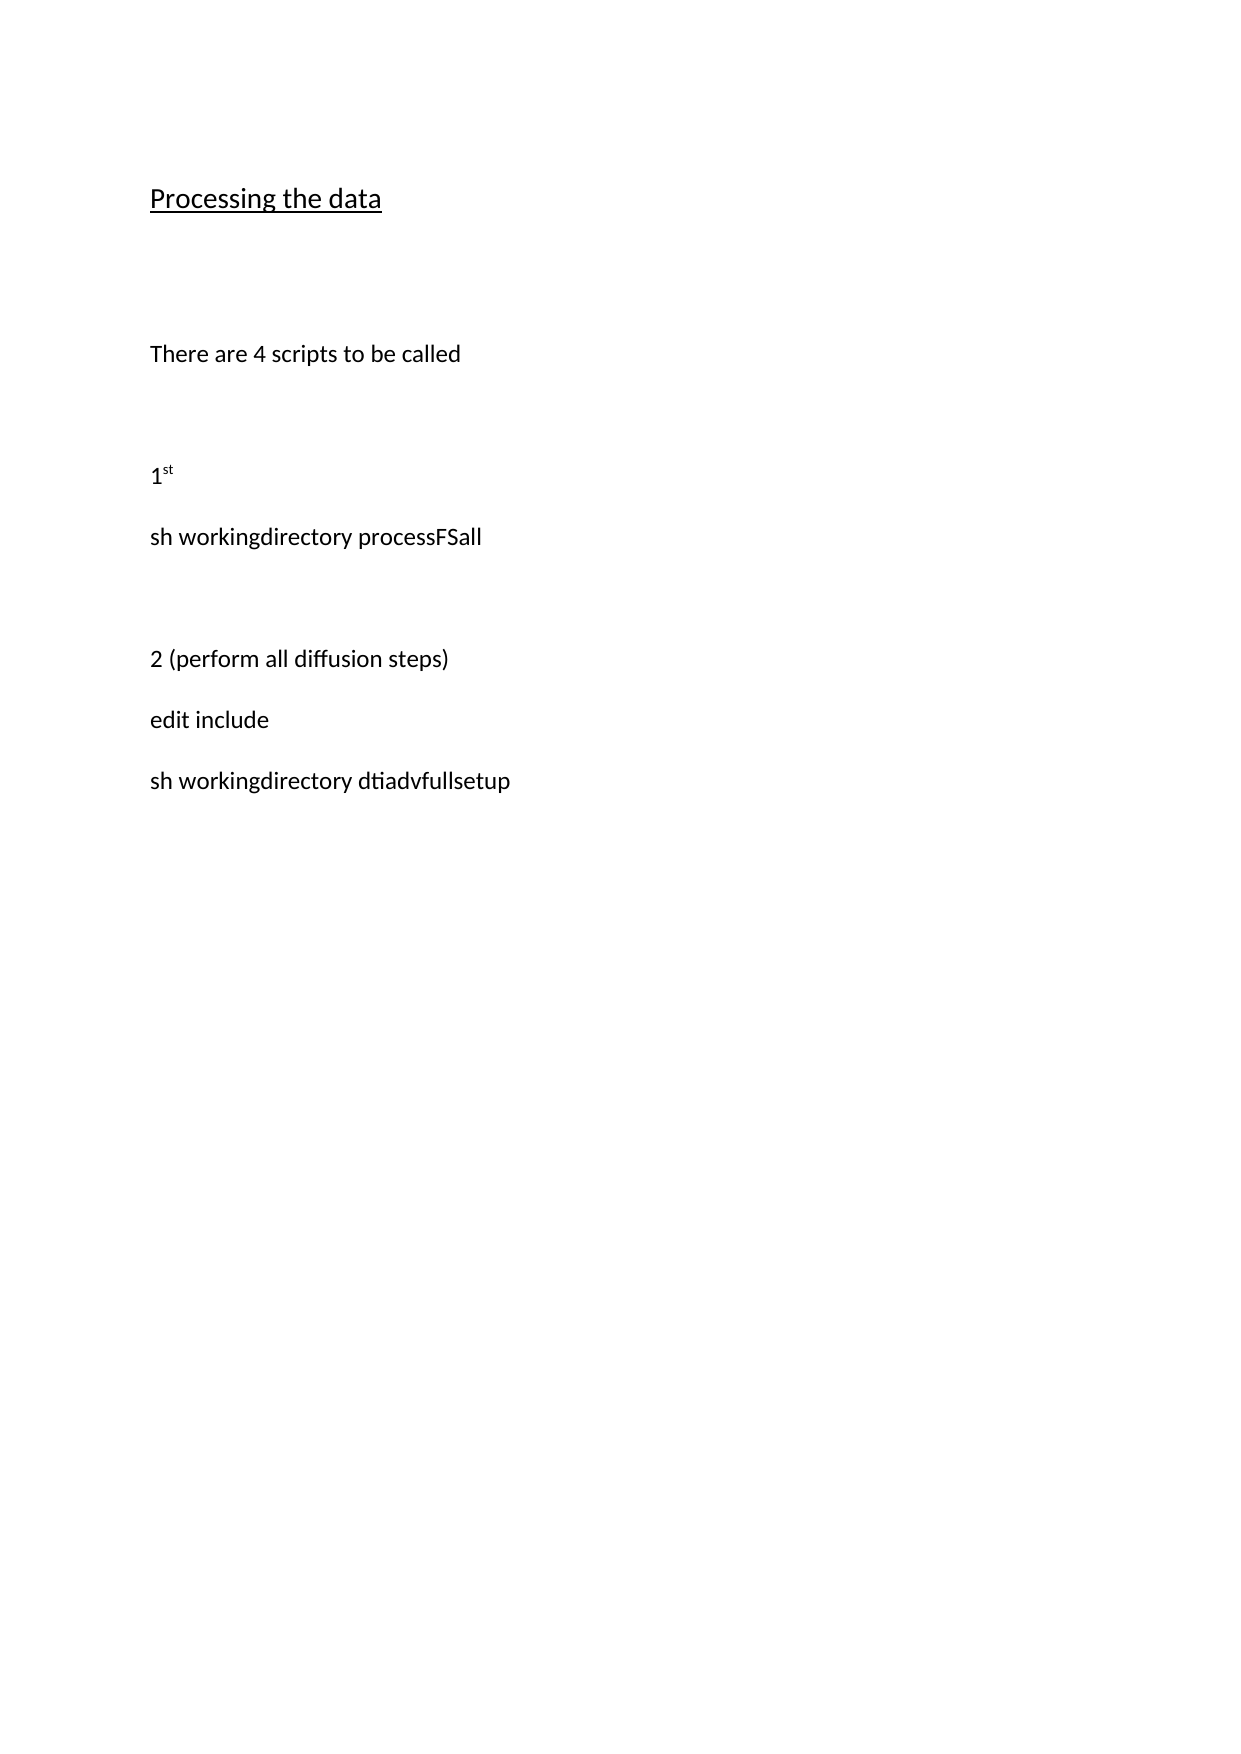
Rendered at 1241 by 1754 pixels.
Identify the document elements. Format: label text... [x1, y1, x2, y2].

text Processing the data [150, 181, 1090, 216]
text sh workingdirectory dtiadvfullsetup [150, 766, 1090, 796]
text sh workingdirectory processFSall [150, 521, 1090, 552]
text There are 4 scripts to be called [150, 338, 1090, 369]
text 1st [150, 460, 1090, 491]
text edit include [150, 704, 1090, 735]
text 2 (perform all diffusion steps) [150, 643, 1090, 674]
